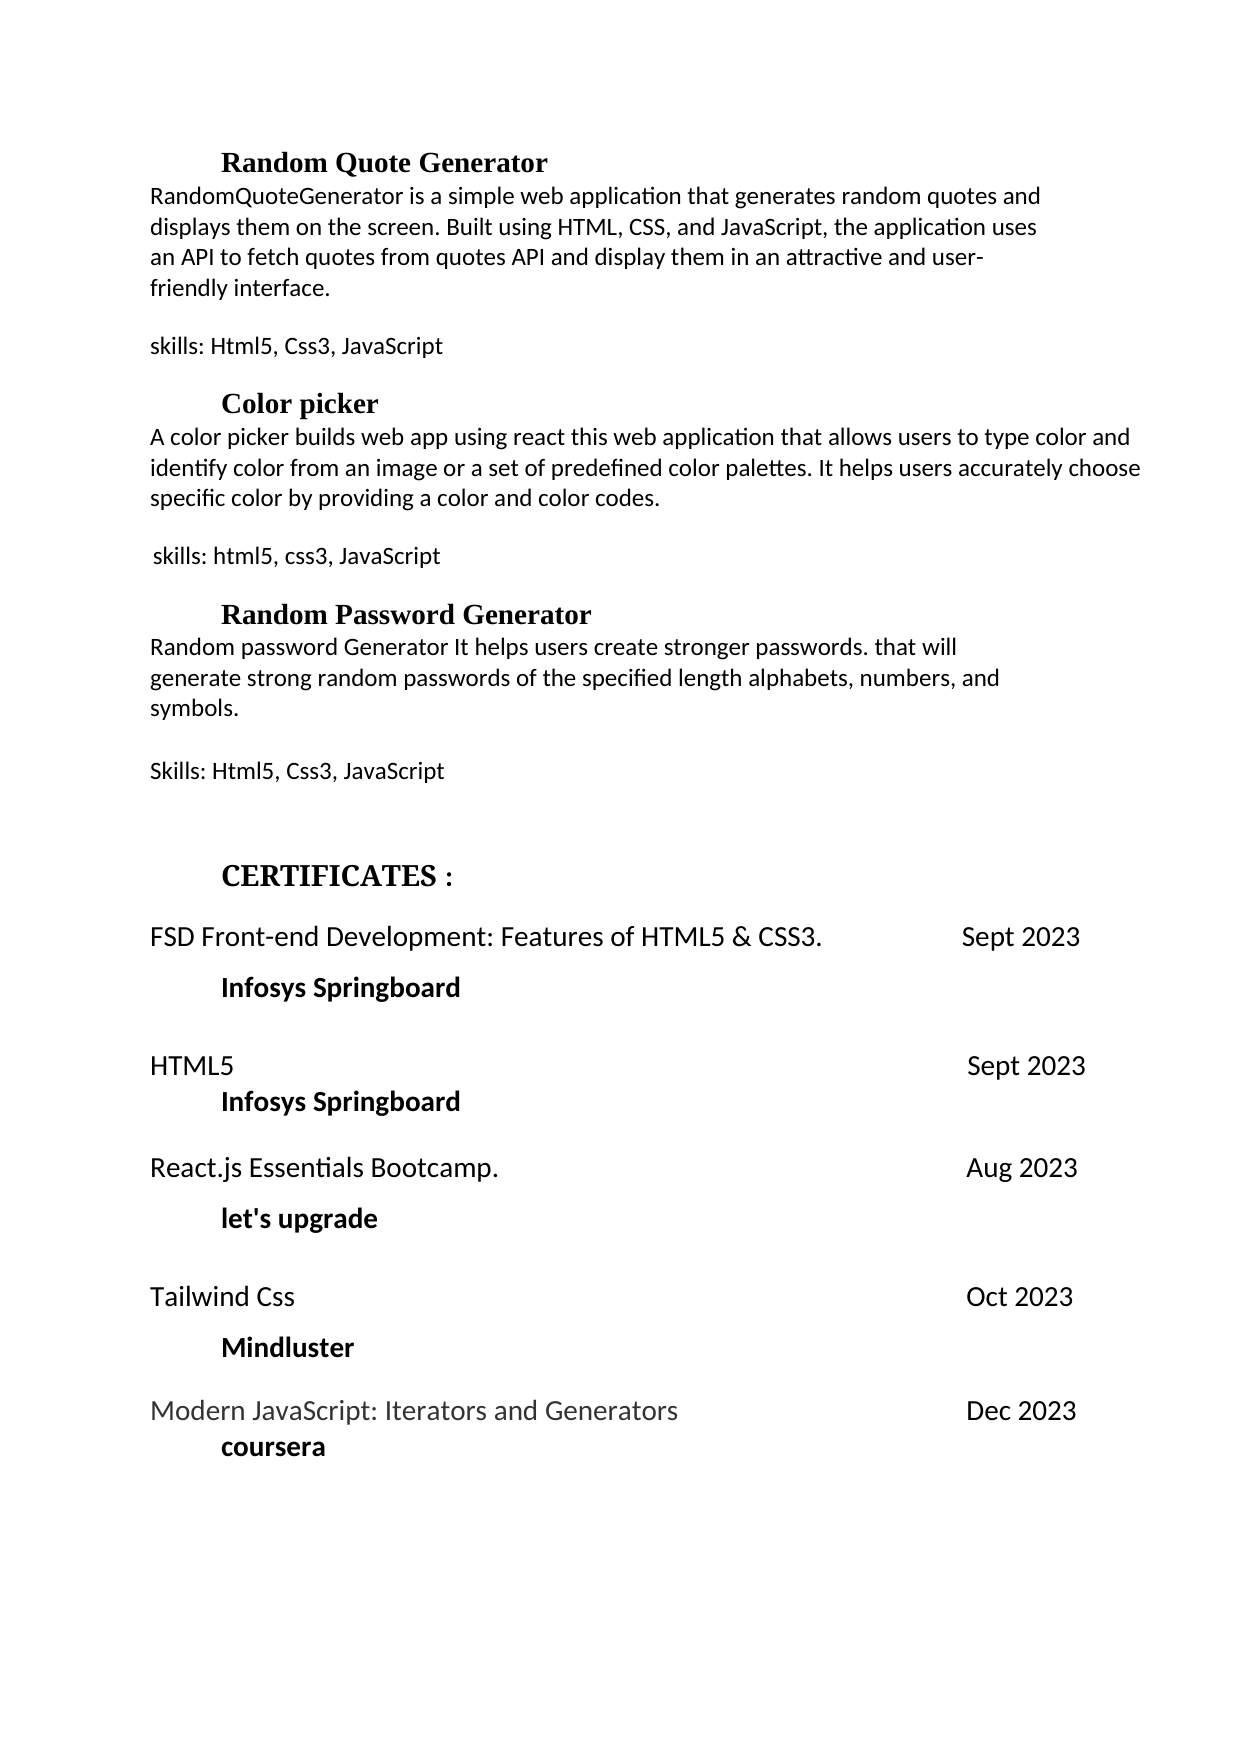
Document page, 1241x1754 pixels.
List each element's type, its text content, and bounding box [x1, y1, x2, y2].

subtitle Infosys Springboard [150, 1083, 1161, 1119]
text skills: html5, css3, JavaScript [153, 540, 1161, 571]
text React.js Essentials Bootcamp. Aug 2023 [150, 1149, 1161, 1185]
text Tailwind Css Oct 2023 [150, 1278, 1161, 1314]
text Skills: Html5, Css3, JavaScript [150, 755, 1161, 785]
subtitle CERTIFICATES : [150, 855, 1161, 895]
text Random password Generator It helps users create stronger passwords. that will generate strong random passwords of the specified length alphabets, numbers, and symbols. [150, 631, 1048, 723]
text FSD Front-end Development: Features of HTML5 & CSS3. Sept 2023 [150, 918, 1161, 954]
subtitle Infosys Springboard [150, 969, 1161, 1004]
text HTML5 Sept 2023 [150, 1047, 1161, 1083]
subtitle let's upgrade [150, 1200, 1161, 1235]
text skills: Html5, Css3, JavaScript [150, 331, 1161, 361]
text Modern JavaScript: Iterators and Generators Dec 2023 [150, 1392, 1161, 1428]
subtitle coursera [150, 1428, 1161, 1464]
subtitle Random Quote Generator [150, 145, 1161, 179]
subtitle Random Password Generator [150, 597, 1161, 630]
text RandomQuoteGenerator is a simple web application that generates random quotes and displays them on the screen. Built using HTML, CSS, and JavaScript, the application uses an API to fetch quotes from quotes API and display them in an attractive and user-friendly interface. [150, 180, 1048, 302]
text A color picker builds web app using react this web application that allows users to type color and identify color from an image or a set of predefined color palettes. It helps users accurately choose specific color by providing a color and color codes. [150, 422, 1142, 513]
subtitle Mindluster [150, 1329, 1161, 1364]
subtitle Color picker [150, 386, 1161, 420]
